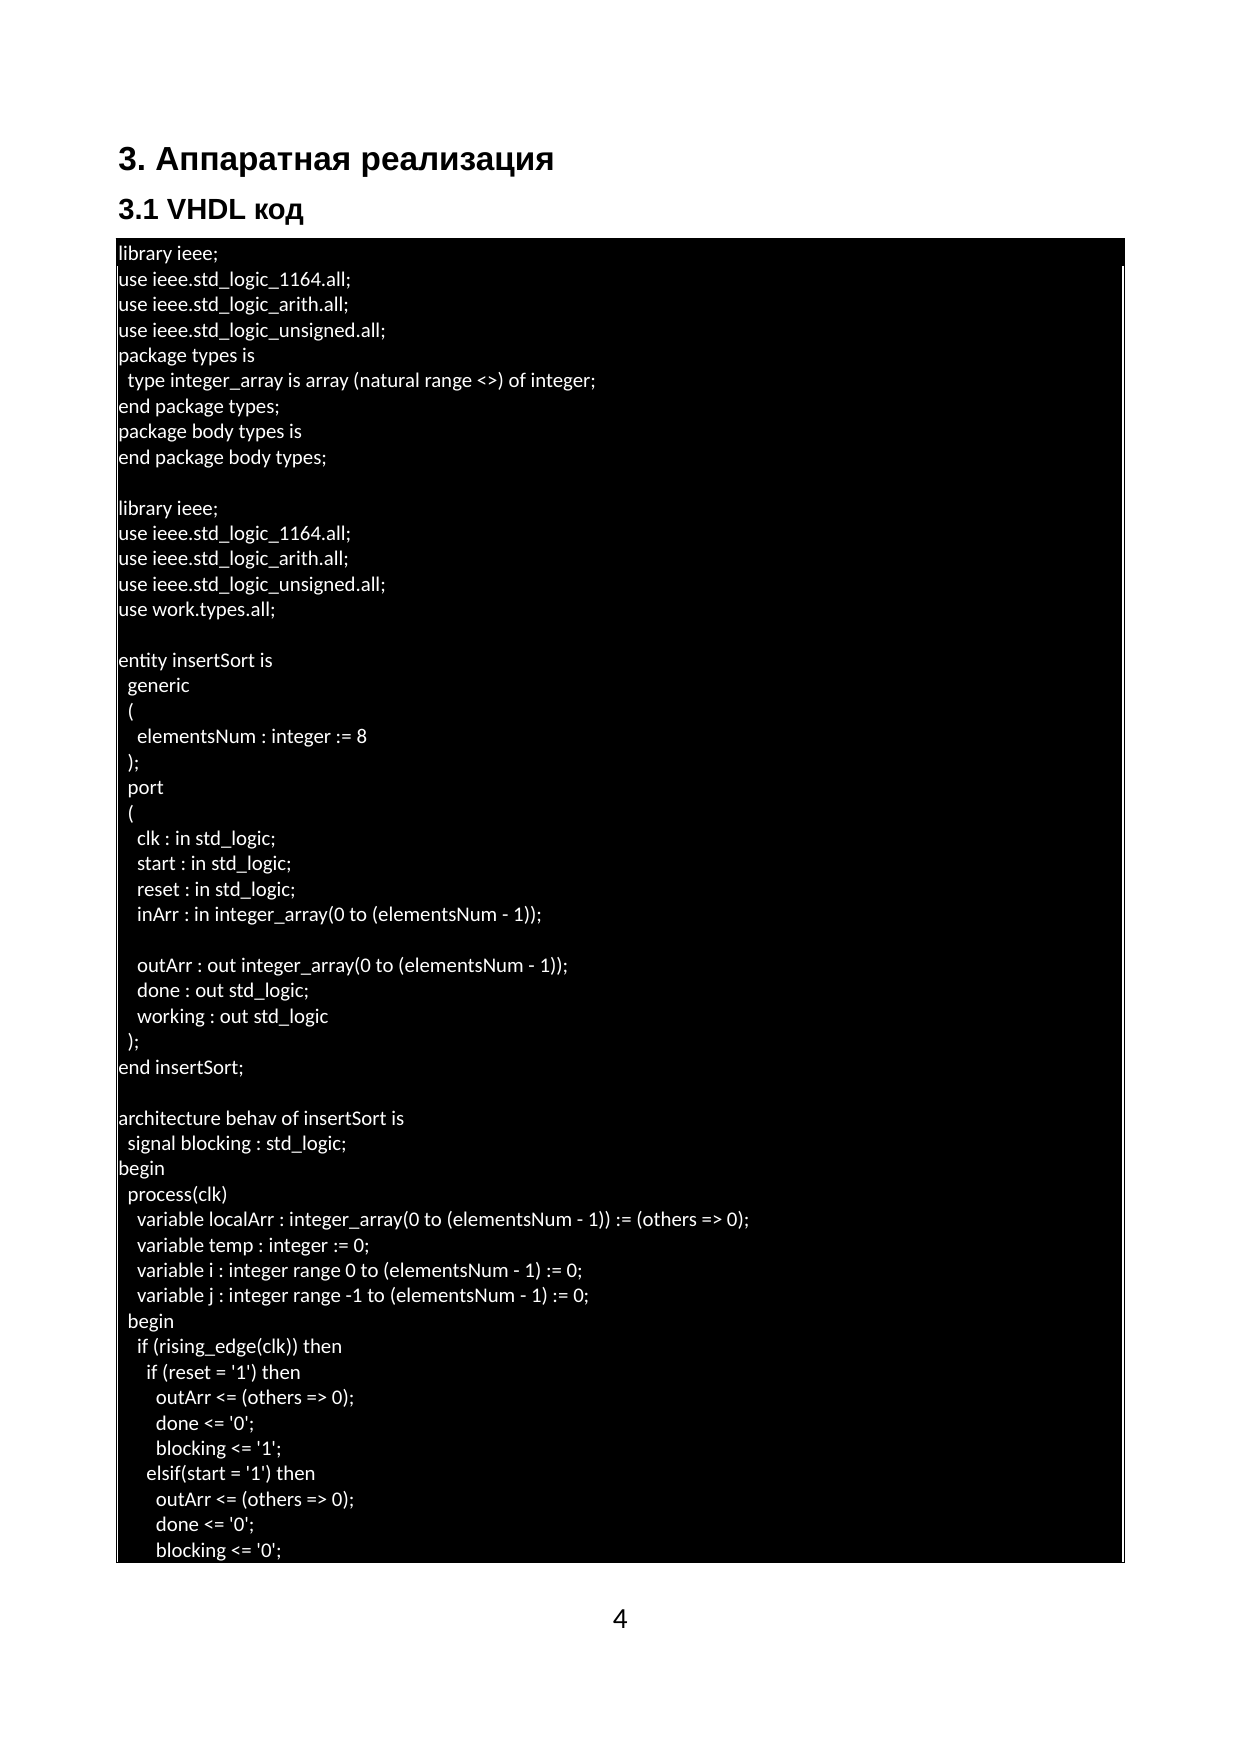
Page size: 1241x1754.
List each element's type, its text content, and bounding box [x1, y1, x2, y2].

text end package types; [118, 393, 1122, 418]
text blocking <= '0'; [118, 1537, 1122, 1562]
text done : out std_logic; [118, 978, 1122, 1003]
text end insertSort; [118, 1054, 1122, 1079]
text library ieee; [117, 239, 1124, 266]
text use ieee.std_logic_arith.all; [118, 291, 1122, 317]
text ); [118, 749, 1122, 774]
text clk : in std_logic; [118, 825, 1122, 851]
text use ieee.std_logic_1164.all; [118, 520, 1122, 546]
text done <= '0'; [118, 1511, 1122, 1537]
text variable temp : integer := 0; [118, 1232, 1122, 1257]
text type integer_array is array (natural range <>) of integer; [118, 368, 1122, 393]
text use ieee.std_logic_1164.all; [118, 266, 1122, 291]
text use work.types.all; [118, 596, 1122, 622]
text ( [118, 698, 1122, 723]
text blocking <= '1'; [118, 1435, 1122, 1461]
text use ieee.std_logic_unsigned.all; [118, 571, 1122, 596]
text end package body types; [118, 444, 1122, 469]
text working : out std_logic [118, 1003, 1122, 1028]
text outArr <= (others => 0); [118, 1486, 1122, 1511]
text architecture behav of insertSort is [118, 1105, 1122, 1130]
text reset : in std_logic; [118, 876, 1122, 901]
text outArr : out integer_array(0 to (elementsNum - 1)); [118, 952, 1122, 978]
text package body types is [118, 418, 1122, 444]
text if (rising_edge(clk)) then [118, 1333, 1122, 1359]
text ( [118, 800, 1122, 825]
text ); [118, 1028, 1122, 1054]
text begin [118, 1156, 1122, 1181]
text package types is [118, 342, 1122, 368]
text elsif(start = '1') then [118, 1461, 1122, 1486]
text start : in std_logic; [118, 851, 1122, 876]
text use ieee.std_logic_unsigned.all; [118, 317, 1122, 342]
text elementsNum : integer := 8 [118, 723, 1122, 749]
text generic [118, 673, 1122, 698]
text variable j : integer range -1 to (elementsNum - 1) := 0; [118, 1283, 1122, 1308]
subtitle 3.1 VHDL код [118, 192, 1122, 226]
text entity insertSort is [118, 647, 1122, 673]
text begin [118, 1308, 1122, 1333]
text if (reset = '1') then [118, 1359, 1122, 1384]
text signal blocking : std_logic; [118, 1130, 1122, 1156]
text process(clk) [118, 1181, 1122, 1206]
text use ieee.std_logic_arith.all; [118, 546, 1122, 571]
text variable i : integer range 0 to (elementsNum - 1) := 0; [118, 1257, 1122, 1283]
text port [118, 774, 1122, 800]
subtitle 3. Аппаратная реализация [118, 139, 1122, 177]
text variable localArr : integer_array(0 to (elementsNum - 1)) := (others => 0); [118, 1206, 1122, 1232]
text inArr : in integer_array(0 to (elementsNum - 1)); [118, 901, 1122, 927]
text done <= '0'; [118, 1410, 1122, 1435]
text library ieee; [118, 495, 1122, 520]
text outArr <= (others => 0); [118, 1384, 1122, 1410]
